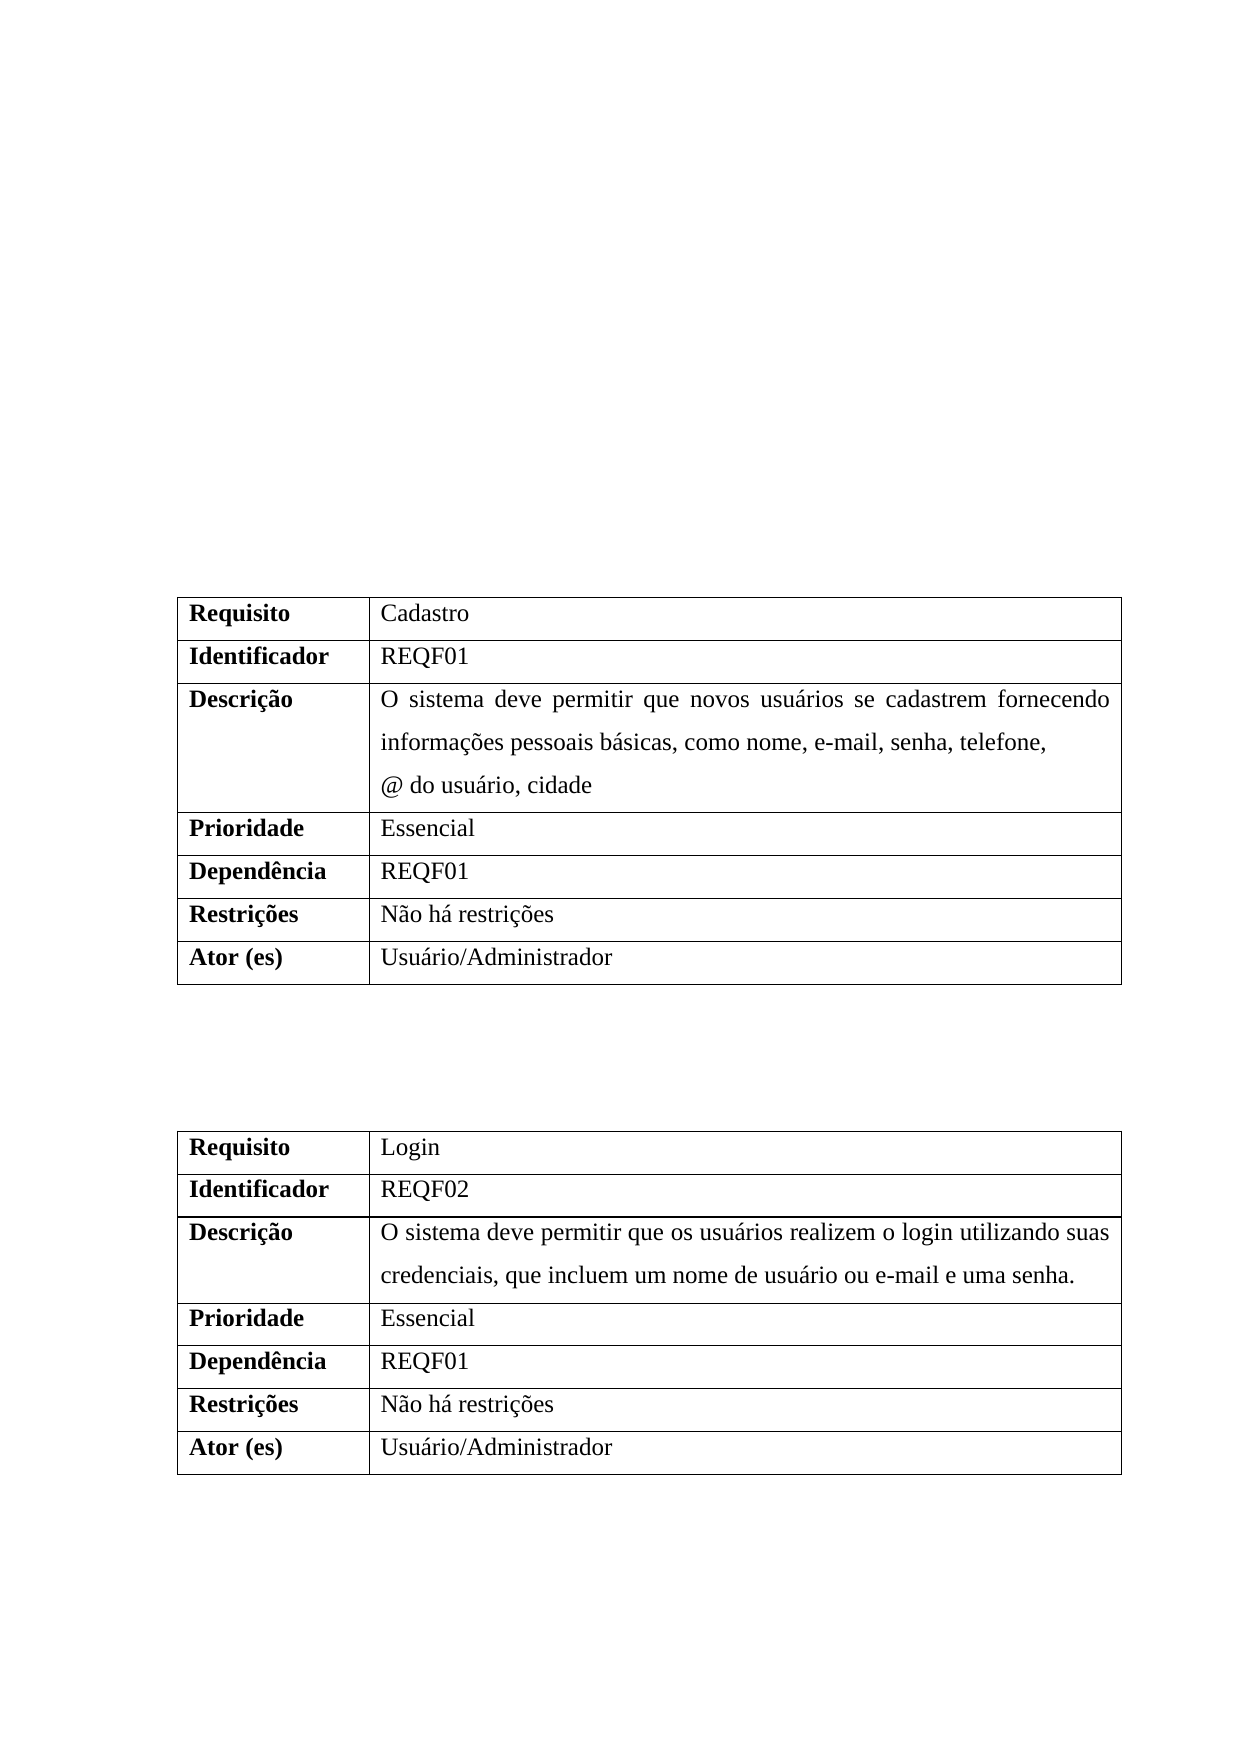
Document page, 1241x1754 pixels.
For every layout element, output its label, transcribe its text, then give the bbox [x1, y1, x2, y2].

table_cell Identificador [178, 641, 369, 683]
table_cell Dependência [178, 856, 369, 898]
table_cell Identificador [178, 1175, 369, 1216]
table_cell REQF01 [370, 856, 1121, 898]
table_header Requisito [178, 1132, 369, 1173]
table_header Requisito [178, 598, 369, 640]
table_header Cadastro [370, 598, 1121, 640]
table_cell Prioridade [178, 1304, 369, 1345]
table_cell Usuário/Administrador [370, 942, 1121, 983]
table_cell Ator (es) [178, 1432, 369, 1474]
table_cell Restrições [178, 899, 369, 941]
table_cell Ator (es) [178, 942, 369, 983]
table_cell Prioridade [178, 813, 369, 855]
table_cell Descrição [178, 684, 369, 812]
table_cell REQF01 [370, 1346, 1121, 1388]
table_cell Descrição [178, 1218, 369, 1302]
table_cell REQF02 [370, 1175, 1121, 1216]
table_cell Usuário/Administrador [370, 1432, 1121, 1474]
table_cell Dependência [178, 1346, 369, 1388]
table_cell Restrições [178, 1389, 369, 1431]
table_header Login [370, 1132, 1121, 1173]
table_cell REQF01 [370, 641, 1121, 683]
table_cell Não há restrições [370, 1389, 1121, 1431]
table_cell O sistema deve permitir que novos usuários se cadastrem fornecendo informações pessoais básicas, como nome, e-mail, senha, telefone, @ do usuário, cidade [370, 684, 1121, 812]
table_cell O sistema deve permitir que os usuários realizem o login utilizando suas credenciais, que incluem um nome de usuário ou e-mail e uma senha. [370, 1218, 1121, 1302]
table_cell Essencial [370, 813, 1121, 855]
table_cell Essencial [370, 1304, 1121, 1345]
table_cell Não há restrições [370, 899, 1121, 941]
